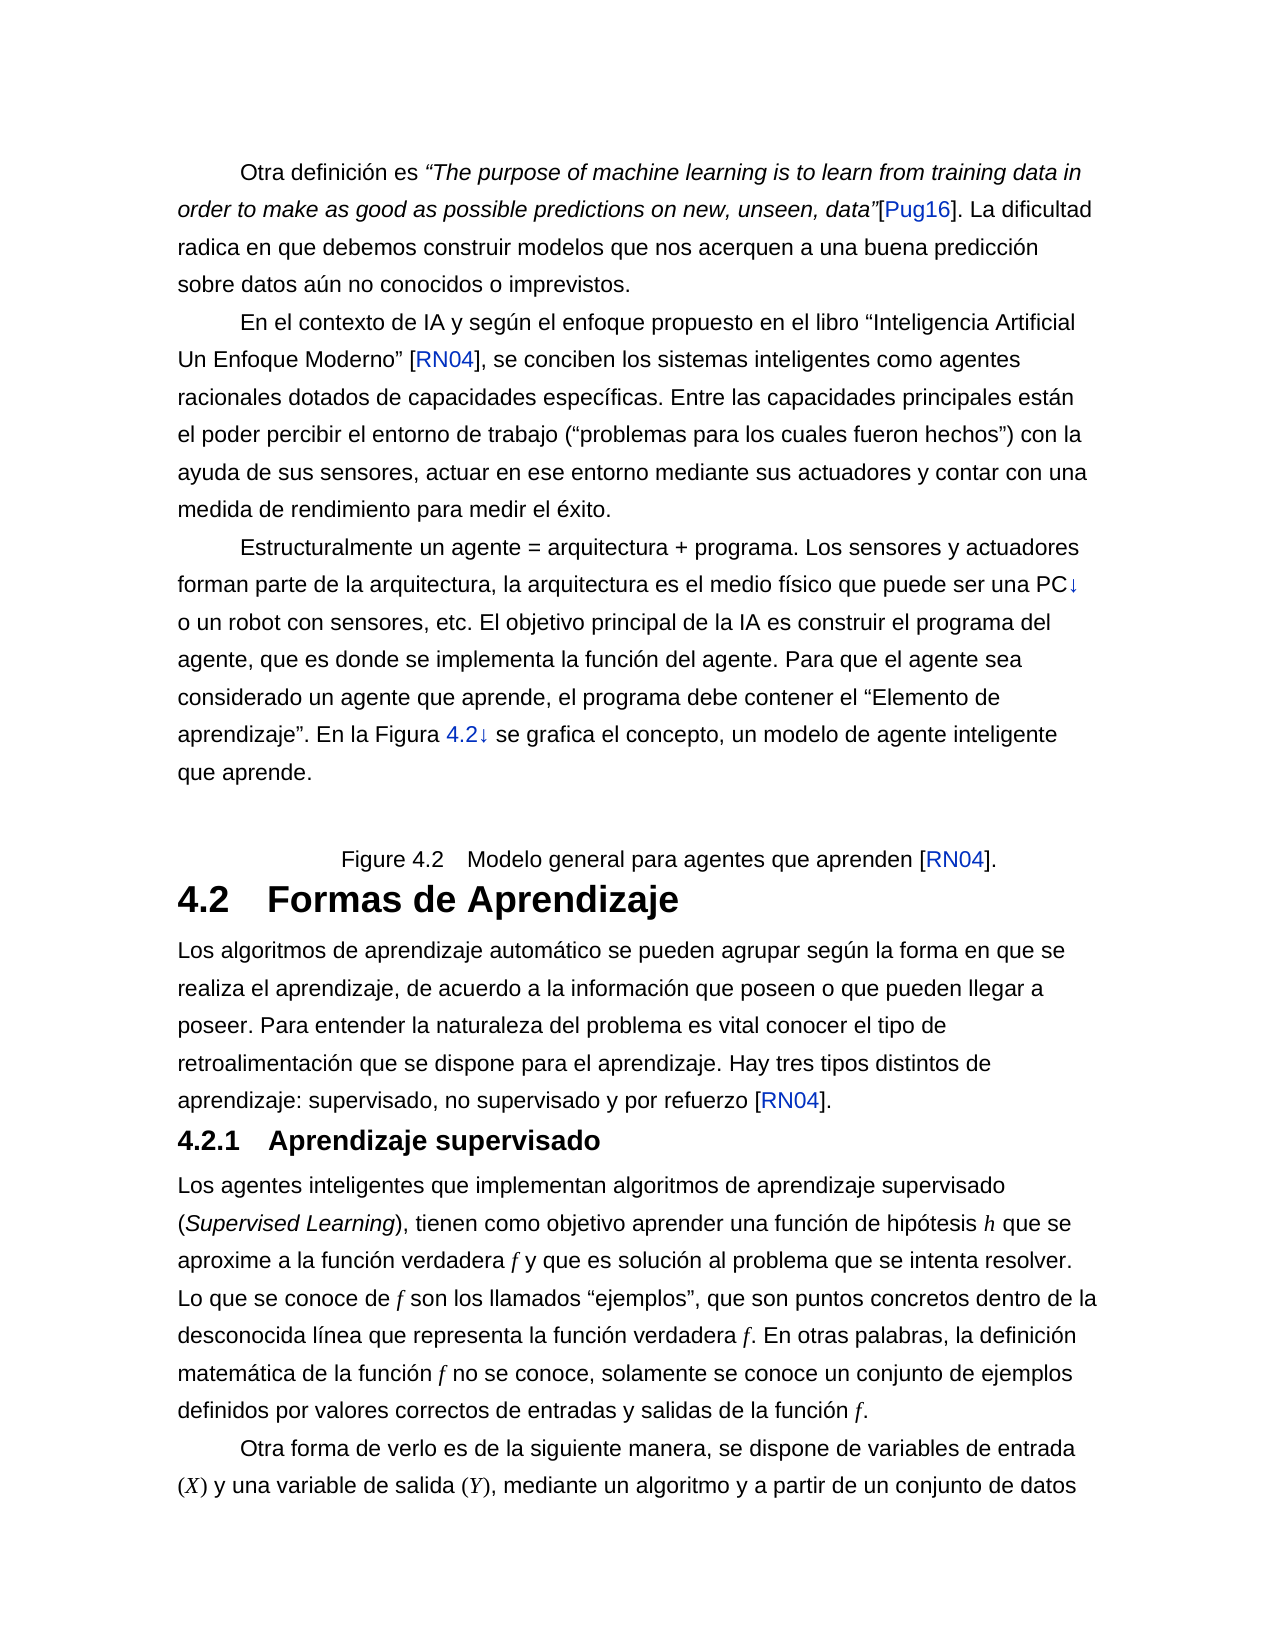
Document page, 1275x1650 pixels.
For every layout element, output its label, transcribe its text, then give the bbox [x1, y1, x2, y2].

subtitle 4.2.1 Aprendizaje supervisado [177, 1118, 1098, 1156]
text En el contexto de IA y según el enfoque propuesto en el libro “Inteligencia Artificial Un Enfoque Moderno” [RN04], se conciben los sistemas inteligentes como agentes racionales dotados de capacidades específicas. Entre las capacidades principales están el poder percibir el entorno de trabajo (“problemas para los cuales fueron hechos”) con la ayuda de sus sensores, actuar en ese entorno mediante sus actuadores y contar con una medida de rendimiento para medir el éxito. [177, 298, 1098, 523]
text Figure 4.2 Modelo general para agentes que aprenden [RN04]. [177, 835, 1098, 873]
subtitle 4.2 Formas de Aprendizaje [177, 878, 1098, 921]
text Los algoritmos de aprendizaje automático se pueden agrupar según la forma en que se realiza el aprendizaje, de acuerdo a la información que poseen o que pueden llegar a poseer. Para entender la naturaleza del problema es vital conocer el tipo de retroalimentación que se dispone para el aprendizaje. Hay tres tipos distintos de aprendizaje: supervisado, no supervisado y por refuerzo [RN04]. [177, 926, 1098, 1113]
text Estructuralmente un agente = arquitectura + programa. Los sensores y actuadores forman parte de la arquitectura, la arquitectura es el medio físico que puede ser una PC↓ o un robot con sensores, etc. El objetivo principal de la IA es construir el programa del agente, que es donde se implementa la función del agente. Para que el agente sea considerado un agente que aprende, el programa debe contener el “Elemento de aprendizaje”. En la Figura 4.2↓ se grafica el concepto, un modelo de agente inteligente que aprende. [177, 523, 1098, 785]
text Otra definición es “The purpose of machine learning is to learn from training data in order to make as good as possible predictions on new, unseen, data”[Pug16]. La dificultad radica en que debemos construir modelos que nos acerquen a una buena predicción sobre datos aún no conocidos o imprevistos. [177, 148, 1098, 298]
